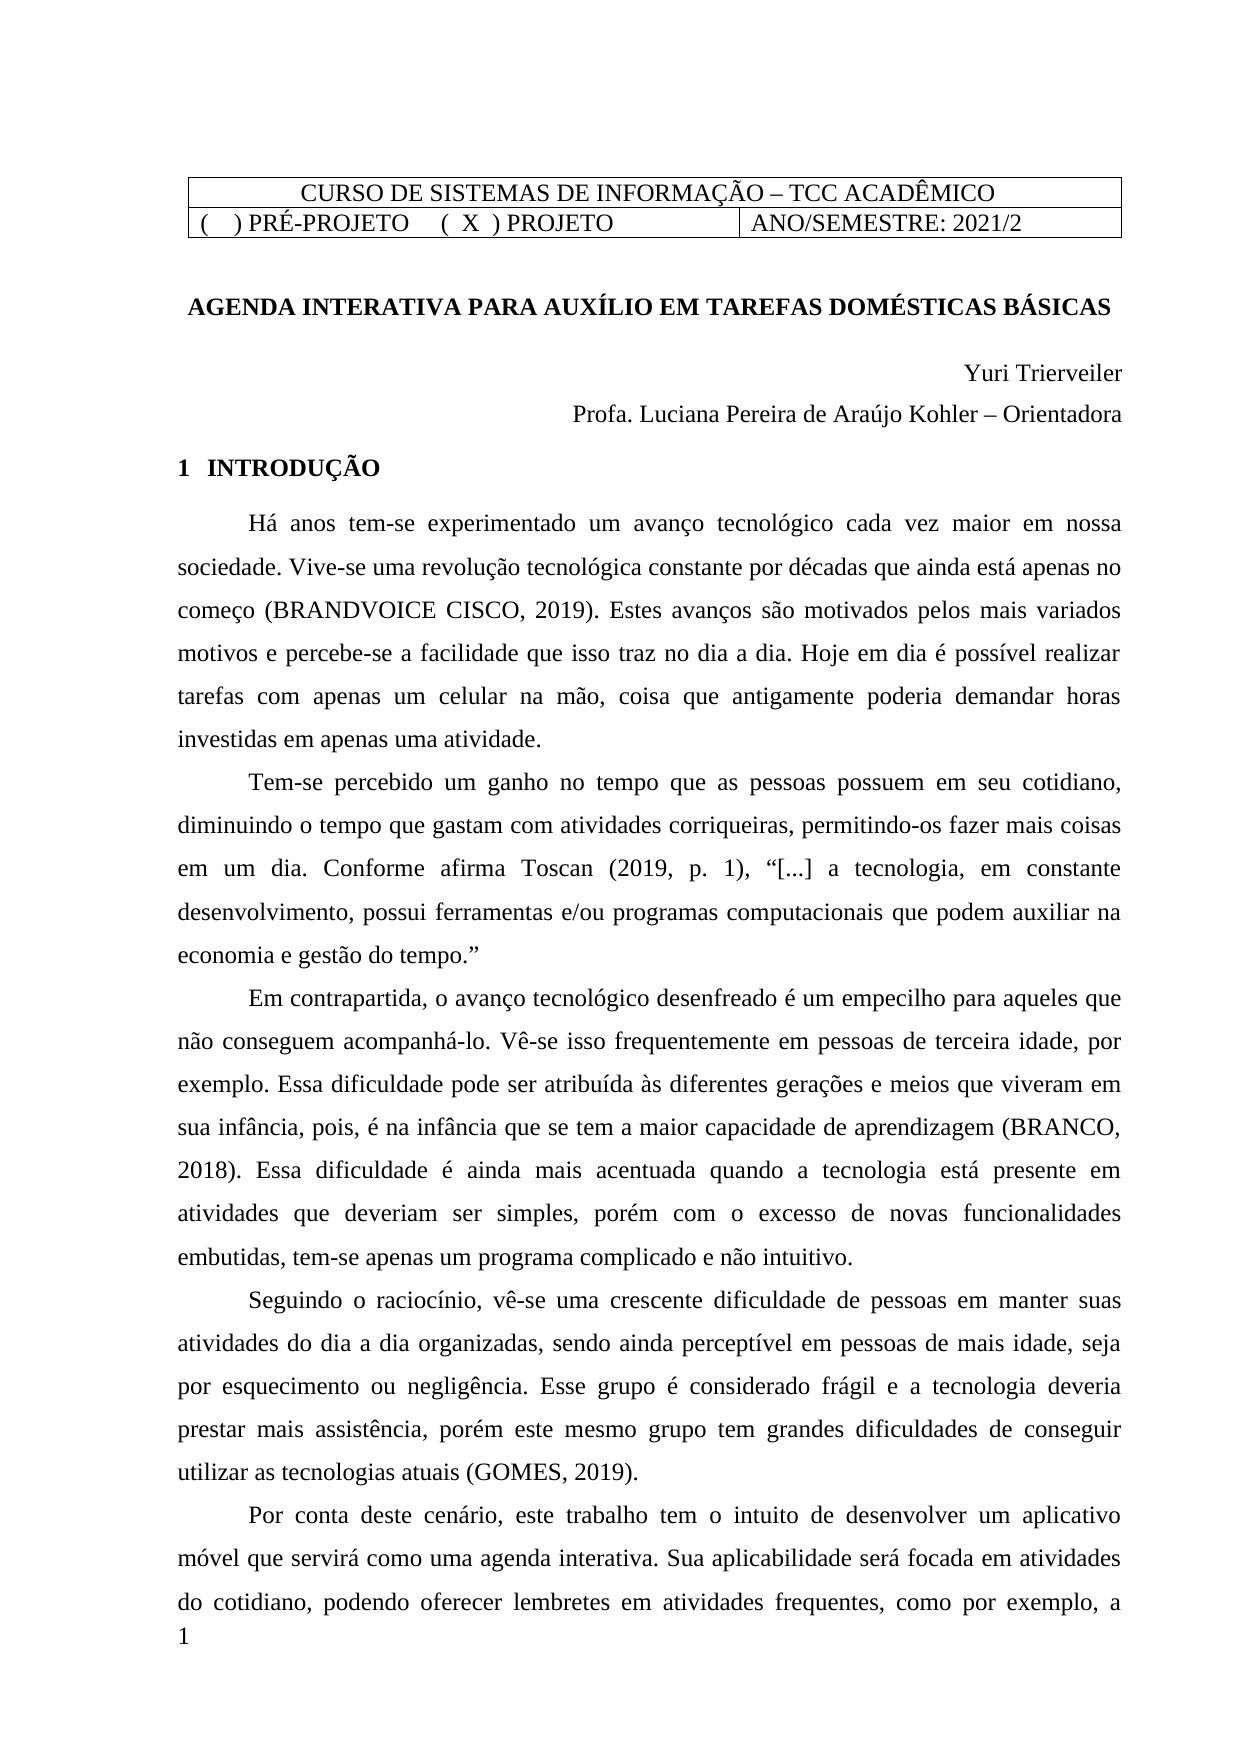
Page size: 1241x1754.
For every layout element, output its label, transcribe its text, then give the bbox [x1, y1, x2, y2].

table_cell ( ) PRÉ-PROJETO ( X ) PROJETO [189, 208, 739, 237]
text Seguindo o raciocínio, vê-se uma crescente dificuldade de pessoas em manter suas atividades do dia a dia organizadas, sendo ainda perceptível em pessoas de mais idade, seja por esquecimento ou negligência. Esse grupo é considerado frágil e a tecnologia deveria prestar mais assistência, porém este mesmo grupo tem grandes dificuldades de conseguir utilizar as tecnologias atuais (GOMES, 2019). [177, 1285, 1122, 1486]
table_header CURSO DE SISTEMAS DE INFORMAÇÃO – TCC ACADÊMICO [189, 178, 1121, 207]
text AGENDA INTERATIVA PARA AUXÍLIO EM TAREFAS DOMÉSTICAS BÁSICAS [177, 292, 1122, 320]
table_cell ANO/SEMESTRE: 2021/2 [740, 208, 1121, 237]
text Profa. Luciana Pereira de Araújo Kohler – Orientadora [177, 399, 1122, 428]
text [177, 1500, 1122, 1615]
text Tem-se percebido um ganho no tempo que as pessoas possuem em seu cotidiano, diminuindo o tempo que gastam com atividades corriqueiras, permitindo-os fazer mais coisas em um dia. Conforme afirma Toscan (2019, p. 1), “[...] a tecnologia, em constante desenvolvimento, possui ferramentas e/ou programas computacionais que podem auxiliar na economia e gestão do tempo.” [177, 767, 1122, 968]
text Em contrapartida, o avanço tecnológico desenfreado é um empecilho para aqueles que não conseguem acompanhá-lo. Vê-se isso frequentemente em pessoas de terceira idade, por exemplo. Essa dificuldade pode ser atribuída às diferentes gerações e meios que viveram em sua infância, pois, é na infância que se tem a maior capacidade de aprendizagem (BRANCO, 2018). Essa dificuldade é ainda mais acentuada quando a tecnologia está presente em atividades que deveriam ser simples, porém com o excesso de novas funcionalidades embutidas, tem-se apenas um programa complicado e não intuitivo. [177, 983, 1122, 1270]
text Yuri Trierveiler [177, 358, 1122, 387]
text Há anos tem-se experimentado um avanço tecnológico cada vez maior em nossa sociedade. Vive-se uma revolução tecnológica constante por décadas que ainda está apenas no começo (BRANDVOICE CISCO, 2019). Estes avanços são motivados pelos mais variados motivos e percebe-se a facilidade que isso traz no dia a dia. Hoje em dia é possível realizar tarefas com apenas um celular na mão, coisa que antigamente poderia demandar horas investidas em apenas uma atividade. [177, 508, 1122, 753]
subtitle Introdução [177, 453, 1122, 482]
